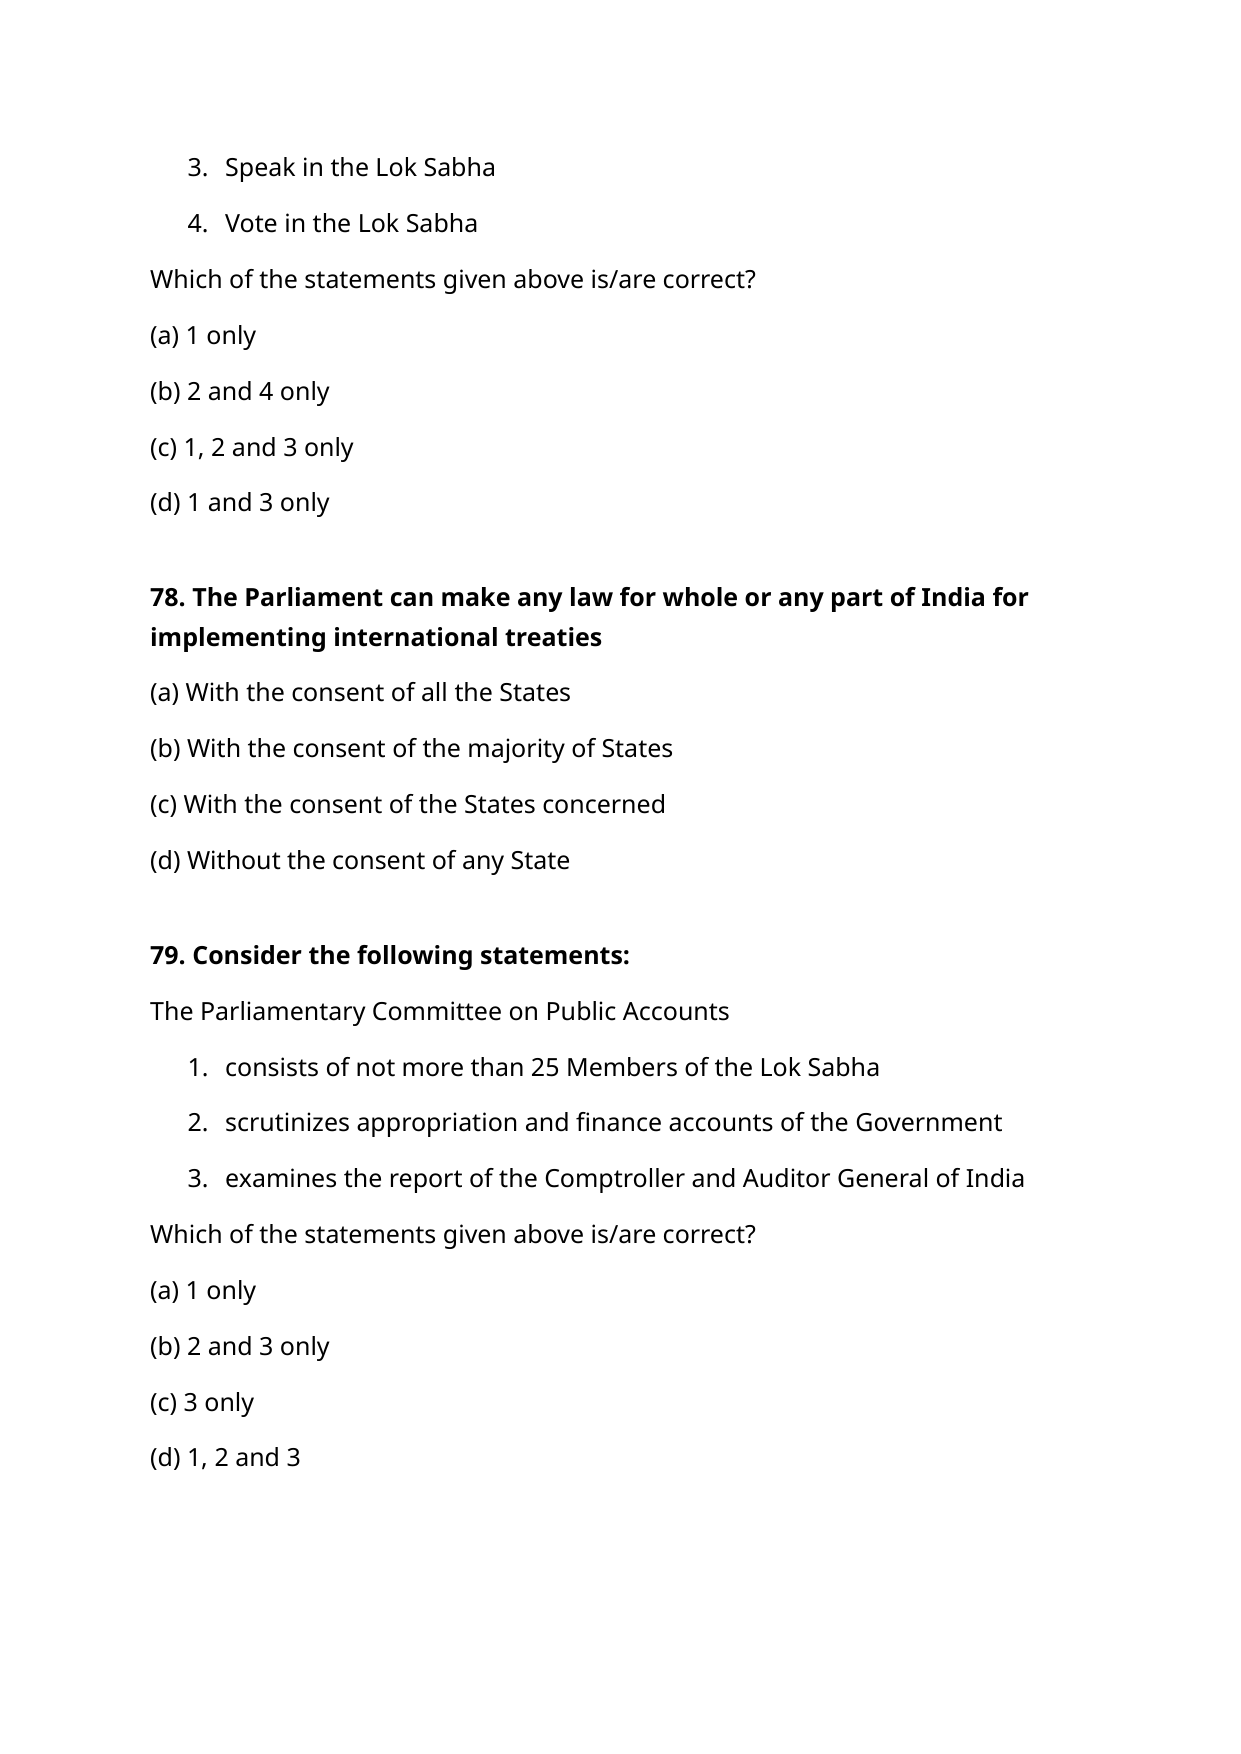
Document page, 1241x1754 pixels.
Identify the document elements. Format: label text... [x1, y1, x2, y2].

text (a) With the consent of all the States [150, 675, 1090, 709]
text (c) With the consent of the States concerned [150, 787, 1090, 821]
text (d) 1, 2 and 3 [150, 1440, 1090, 1474]
text (b) With the consent of the majority of States [150, 731, 1090, 765]
text (c) 3 only [150, 1384, 1090, 1418]
list Vote in the Lok Sabha [187, 206, 1090, 240]
text Which of the statements given above is/are correct? [150, 1217, 1090, 1251]
text (b) 2 and 3 only [150, 1328, 1090, 1362]
list consists of not more than 25 Members of the Lok Sabha [187, 1049, 1090, 1083]
list examines the report of the Comptroller and Auditor General of India [187, 1161, 1090, 1195]
text (d) Without the consent of any State [150, 842, 1090, 877]
text (b) 2 and 4 only [150, 373, 1090, 407]
text (c) 1, 2 and 3 only [150, 429, 1090, 463]
text The Parliamentary Committee on Public Accounts [150, 993, 1090, 1027]
list scrutinizes appropriation and finance accounts of the Government [187, 1105, 1090, 1139]
text (a) 1 only [150, 317, 1090, 352]
text 78. The Parliament can make any law for whole or any part of India for implementing international treaties [150, 541, 1090, 653]
text (a) 1 only [150, 1272, 1090, 1307]
text Which of the statements given above is/are correct? [150, 262, 1090, 296]
text 79. Consider the following statements: [150, 898, 1090, 972]
list Speak in the Lok Sabha [187, 150, 1090, 184]
text (d) 1 and 3 only [150, 485, 1090, 519]
